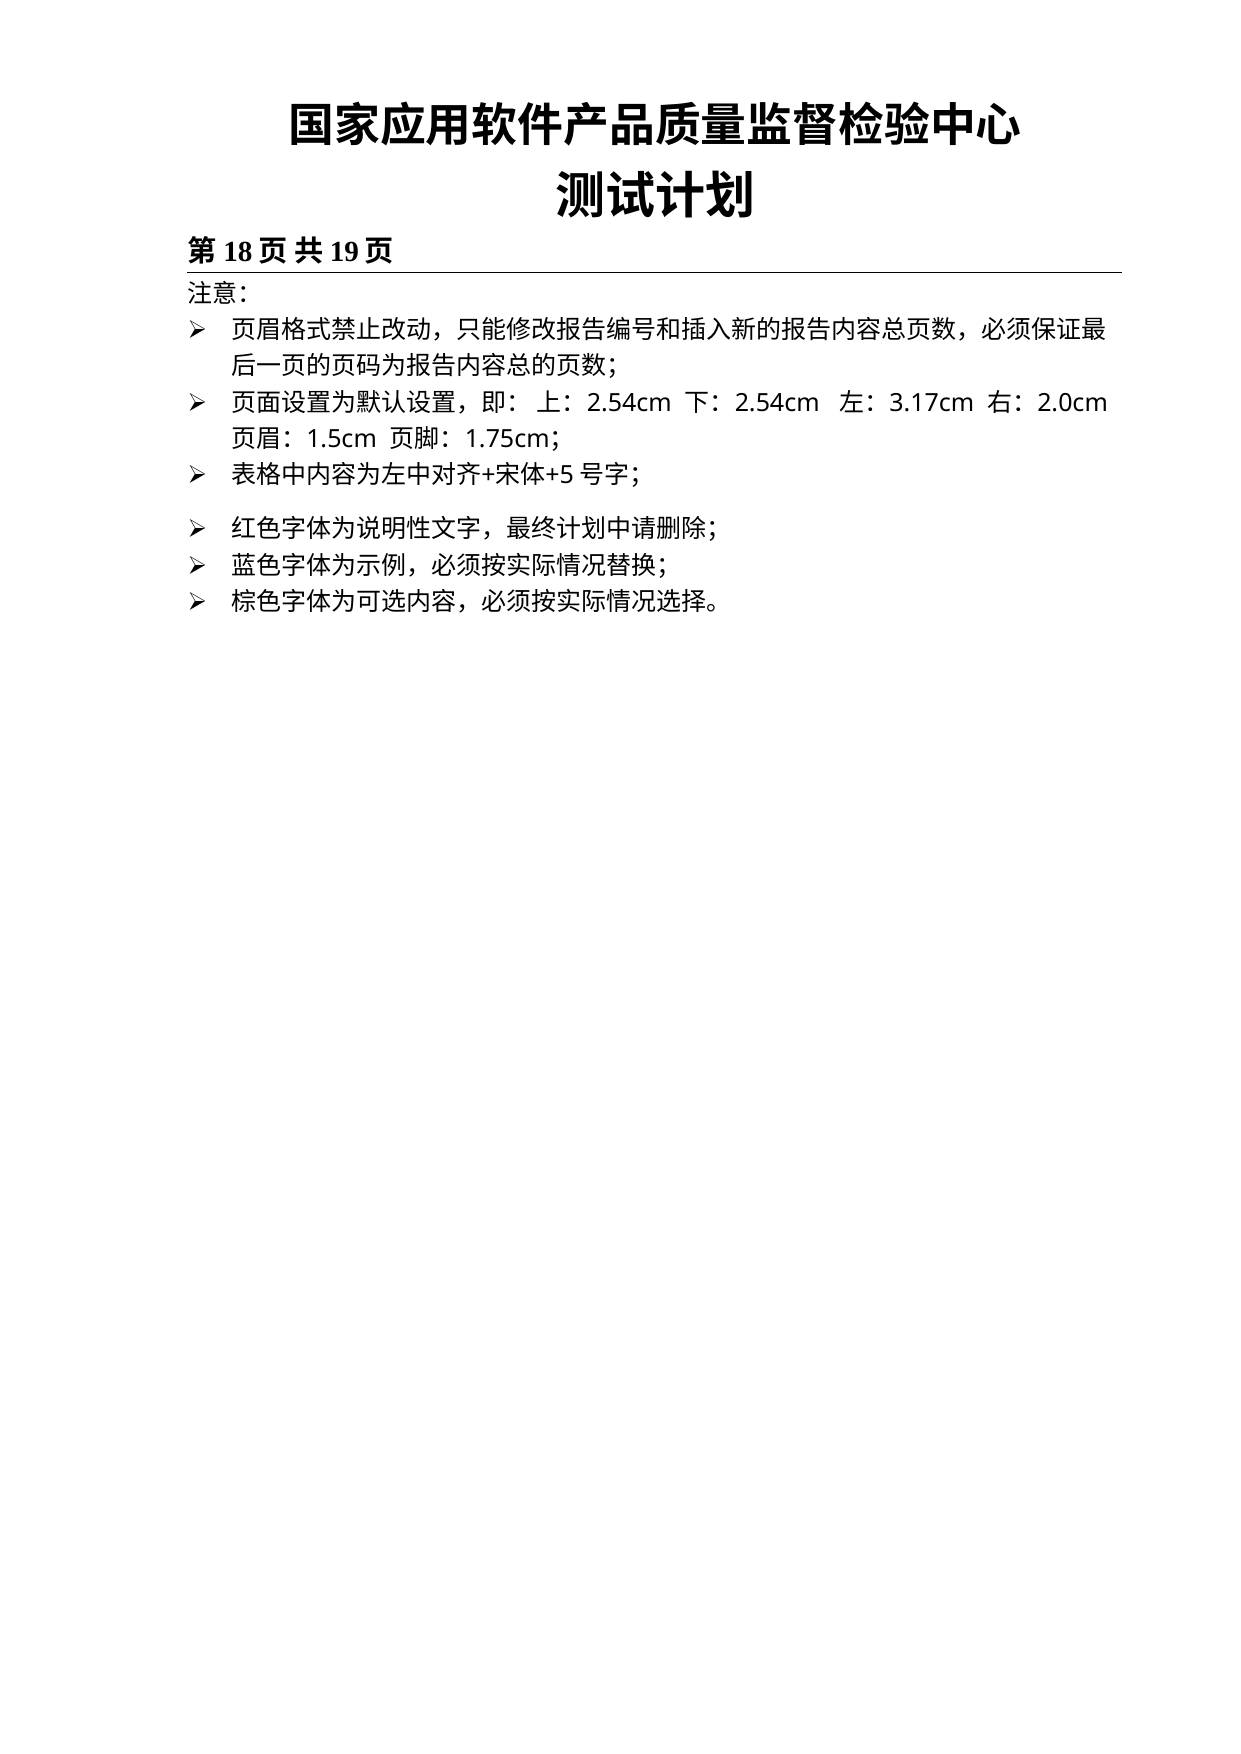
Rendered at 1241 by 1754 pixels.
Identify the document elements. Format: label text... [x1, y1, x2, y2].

list 页面设置为默认设置，即： 上：2.54cm 下：2.54cm 左：3.17cm 右：2.0cm 页眉：1.5cm 页脚：1.75cm； [187, 382, 1122, 454]
list 蓝色字体为示例，必须按实际情况替换； [187, 545, 1122, 581]
text 注意： [187, 273, 1122, 309]
list 页眉格式禁止改动，只能修改报告编号和插入新的报告内容总页数，必须保证最后一页的页码为报告内容总的页数； [187, 309, 1122, 382]
list 棕色字体为可选内容，必须按实际情况选择。 [187, 581, 1122, 618]
list 红色字体为说明性文字，最终计划中请删除； [187, 509, 1122, 545]
list 表格中内容为左中对齐+宋体+5号字； [187, 454, 1122, 491]
